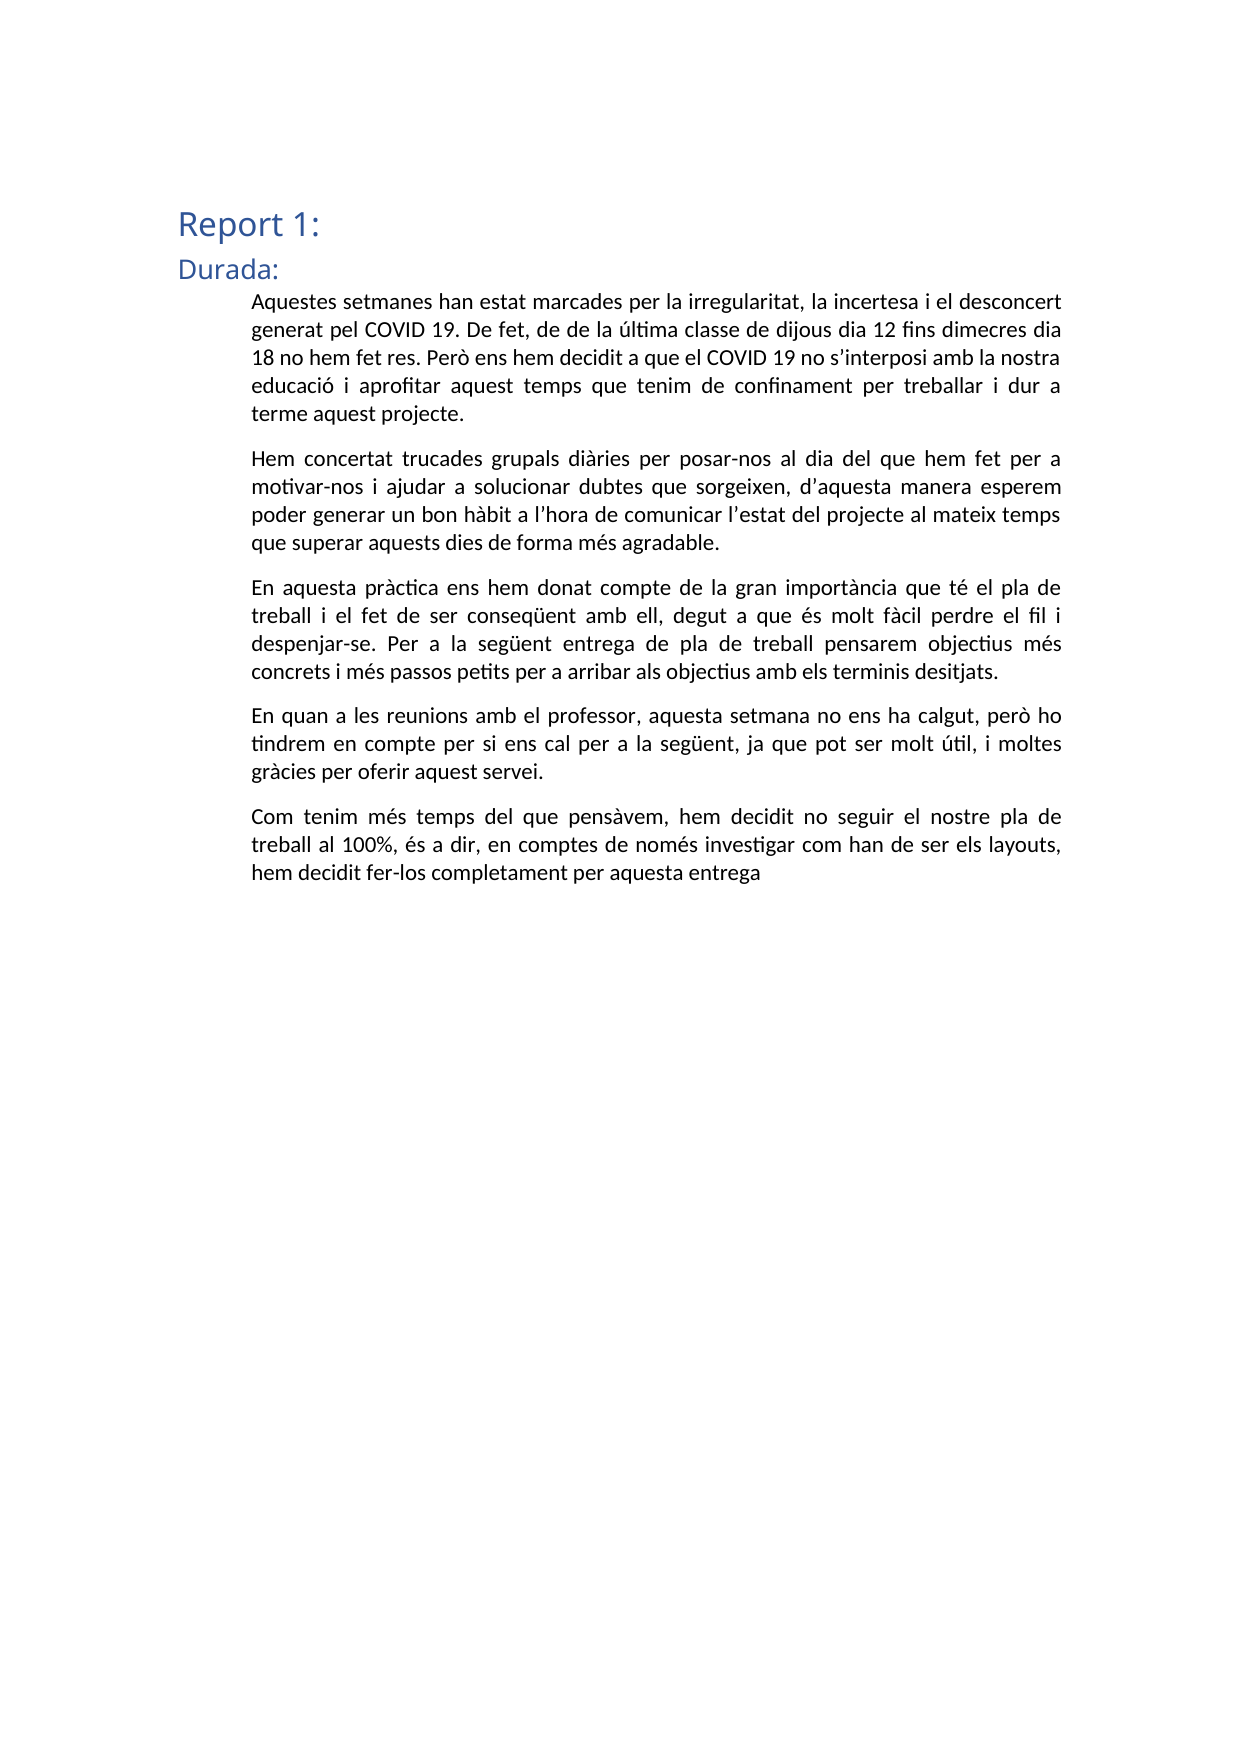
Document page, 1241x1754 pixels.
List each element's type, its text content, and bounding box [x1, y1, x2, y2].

subtitle Durada: [177, 250, 1063, 287]
text En quan a les reunions amb el professor, aquesta setmana no ens ha calgut, però ho tindrem en compte per si ens cal per a la següent, ja que pot ser molt útil, i moltes gràcies per oferir aquest servei. [251, 701, 1063, 786]
subtitle Report 1: [177, 201, 1063, 246]
text Hem concertat trucades grupals diàries per posar-nos al dia del que hem fet per a motivar-nos i ajudar a solucionar dubtes que sorgeixen, d’aquesta manera esperem poder generar un bon hàbit a l’hora de comunicar l’estat del projecte al mateix temps que superar aquests dies de forma més agradable. [251, 444, 1063, 556]
text Aquestes setmanes han estat marcades per la irregularitat, la incertesa i el desconcert generat pel COVID 19. De fet, de de la última classe de dijous dia 12 fins dimecres dia 18 no hem fet res. Però ens hem decidit a que el COVID 19 no s’interposi amb la nostra educació i aprofitar aquest temps que tenim de confinament per treballar i dur a terme aquest projecte. [251, 287, 1063, 427]
text En aquesta pràctica ens hem donat compte de la gran importància que té el pla de treball i el fet de ser conseqüent amb ell, degut a que és molt fàcil perdre el fil i despenjar-se. Per a la següent entrega de pla de treball pensarem objectius més concrets i més passos petits per a arribar als objectius amb els terminis desitjats. [251, 573, 1063, 685]
text Com tenim més temps del que pensàvem, hem decidit no seguir el nostre pla de treball al 100%, és a dir, en comptes de només investigar com han de ser els layouts, hem decidit fer-los completament per aquesta entrega [251, 802, 1063, 886]
